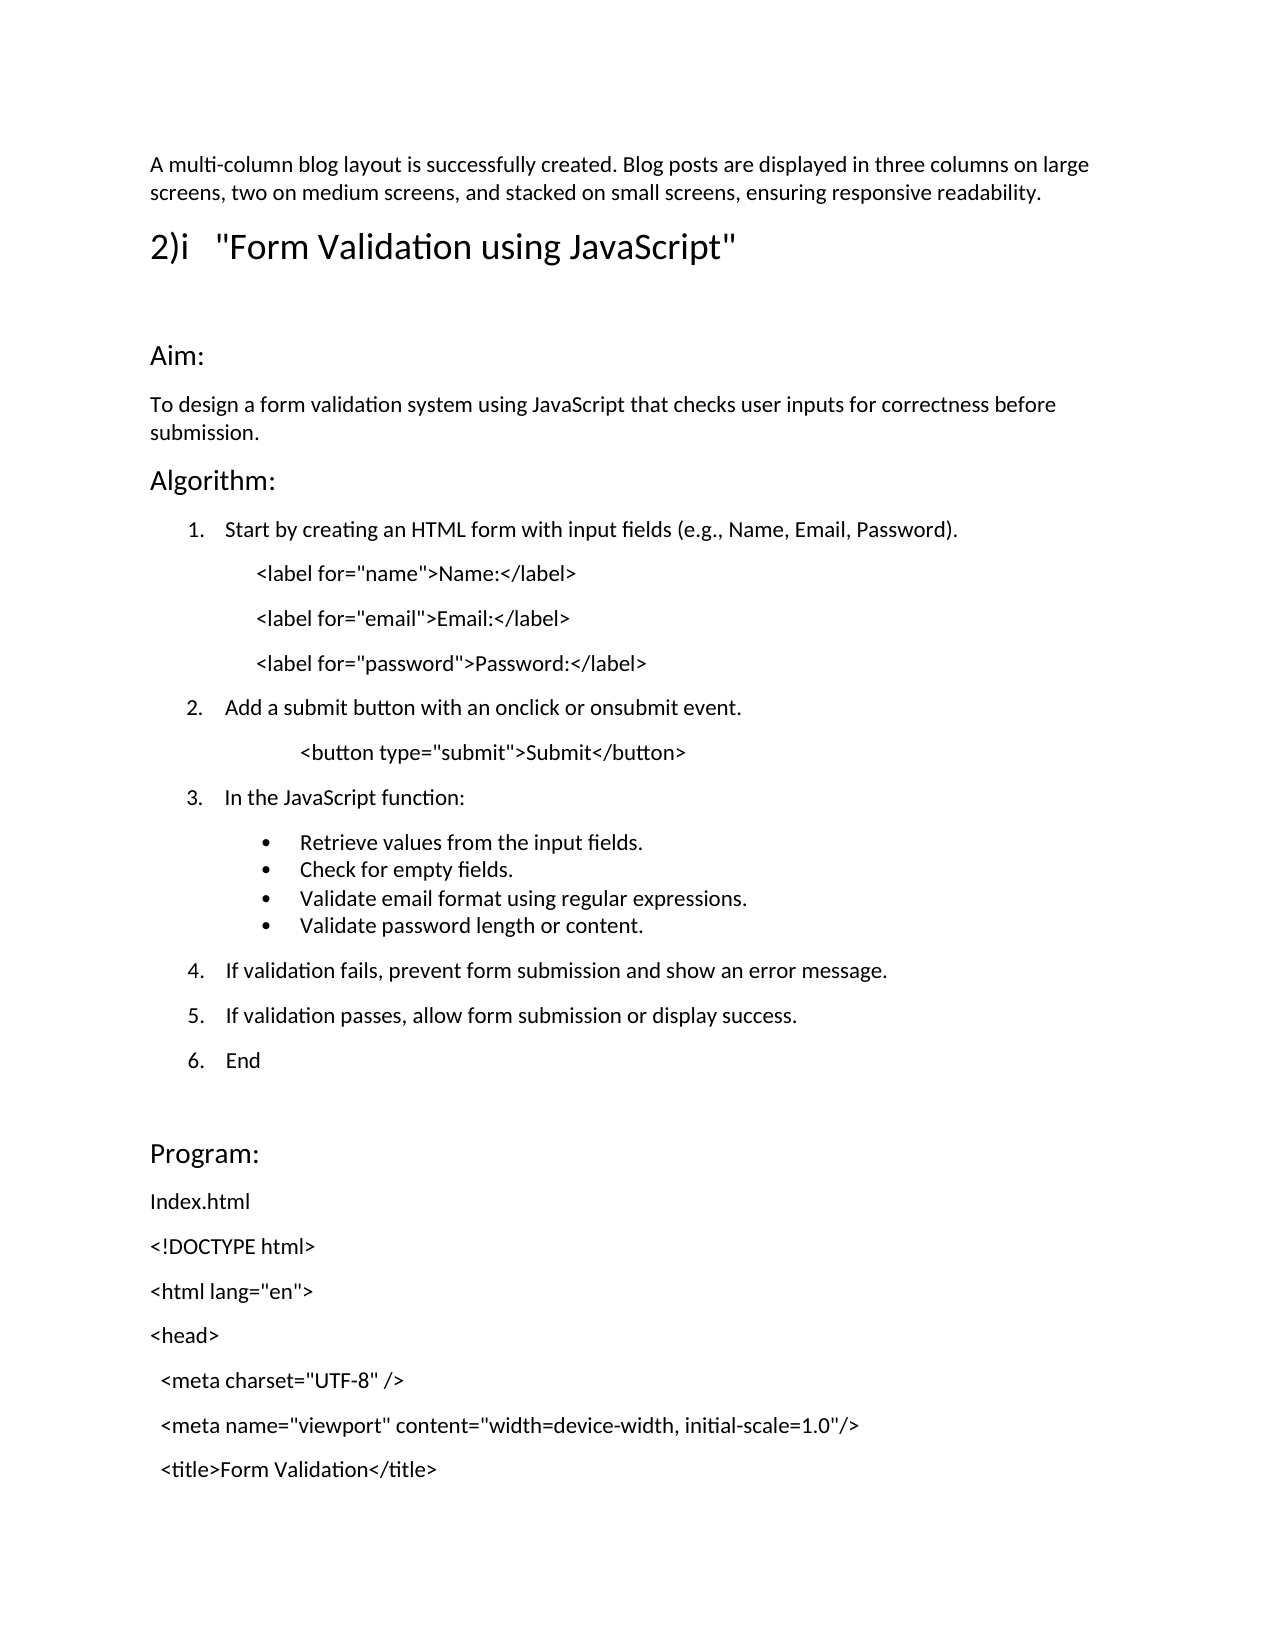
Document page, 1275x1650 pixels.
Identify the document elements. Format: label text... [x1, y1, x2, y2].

text 2. Add a submit button with an onclick or onsubmit event. [150, 693, 1125, 722]
text 2)i "Form Validation using JavaScript" [150, 223, 1125, 268]
text Algorithm: [150, 462, 1125, 498]
text <meta charset="UTF-8" /> [150, 1366, 1125, 1394]
text Program: [150, 1135, 1125, 1171]
list Start by creating an HTML form with input fields (e.g., Name, Email, Password). [187, 515, 1125, 543]
text <meta name="viewport" content="width=device-width, initial-scale=1.0"/> [150, 1411, 1125, 1439]
list Validate email format using regular expressions. [262, 884, 1125, 912]
text <title>Form Validation</title> [150, 1456, 1125, 1483]
text Aim: [150, 337, 1125, 373]
text 6. End [187, 1046, 1125, 1074]
text <html lang="en"> [150, 1277, 1125, 1305]
text <head> [150, 1321, 1125, 1349]
text 4. If validation fails, prevent form submission and show an error message. [187, 956, 1125, 984]
text Index.html [150, 1187, 1125, 1215]
text A multi-column blog layout is successfully created. Blog posts are displayed in three columns on large screens, two on medium screens, and stacked on small screens, ensuring responsive readability. [150, 150, 1125, 206]
text <!DOCTYPE html> [150, 1232, 1125, 1260]
list Validate password length or content. [262, 912, 1125, 940]
text 3. In the JavaScript function: [150, 783, 1125, 811]
list Retrieve values from the input fields. [262, 828, 1125, 856]
text 5. If validation passes, allow form submission or display success. [187, 1001, 1125, 1029]
list Check for empty fields. [262, 856, 1125, 884]
text <label for="email">Email:</label> [225, 604, 1125, 632]
text <label for="name">Name:</label> [150, 559, 1125, 587]
text <label for="password">Password:</label> [150, 649, 1125, 677]
text <button type="submit">Submit</button> [225, 738, 1125, 766]
text To design a form validation system using JavaScript that checks user inputs for correctness before submission. [150, 390, 1125, 446]
